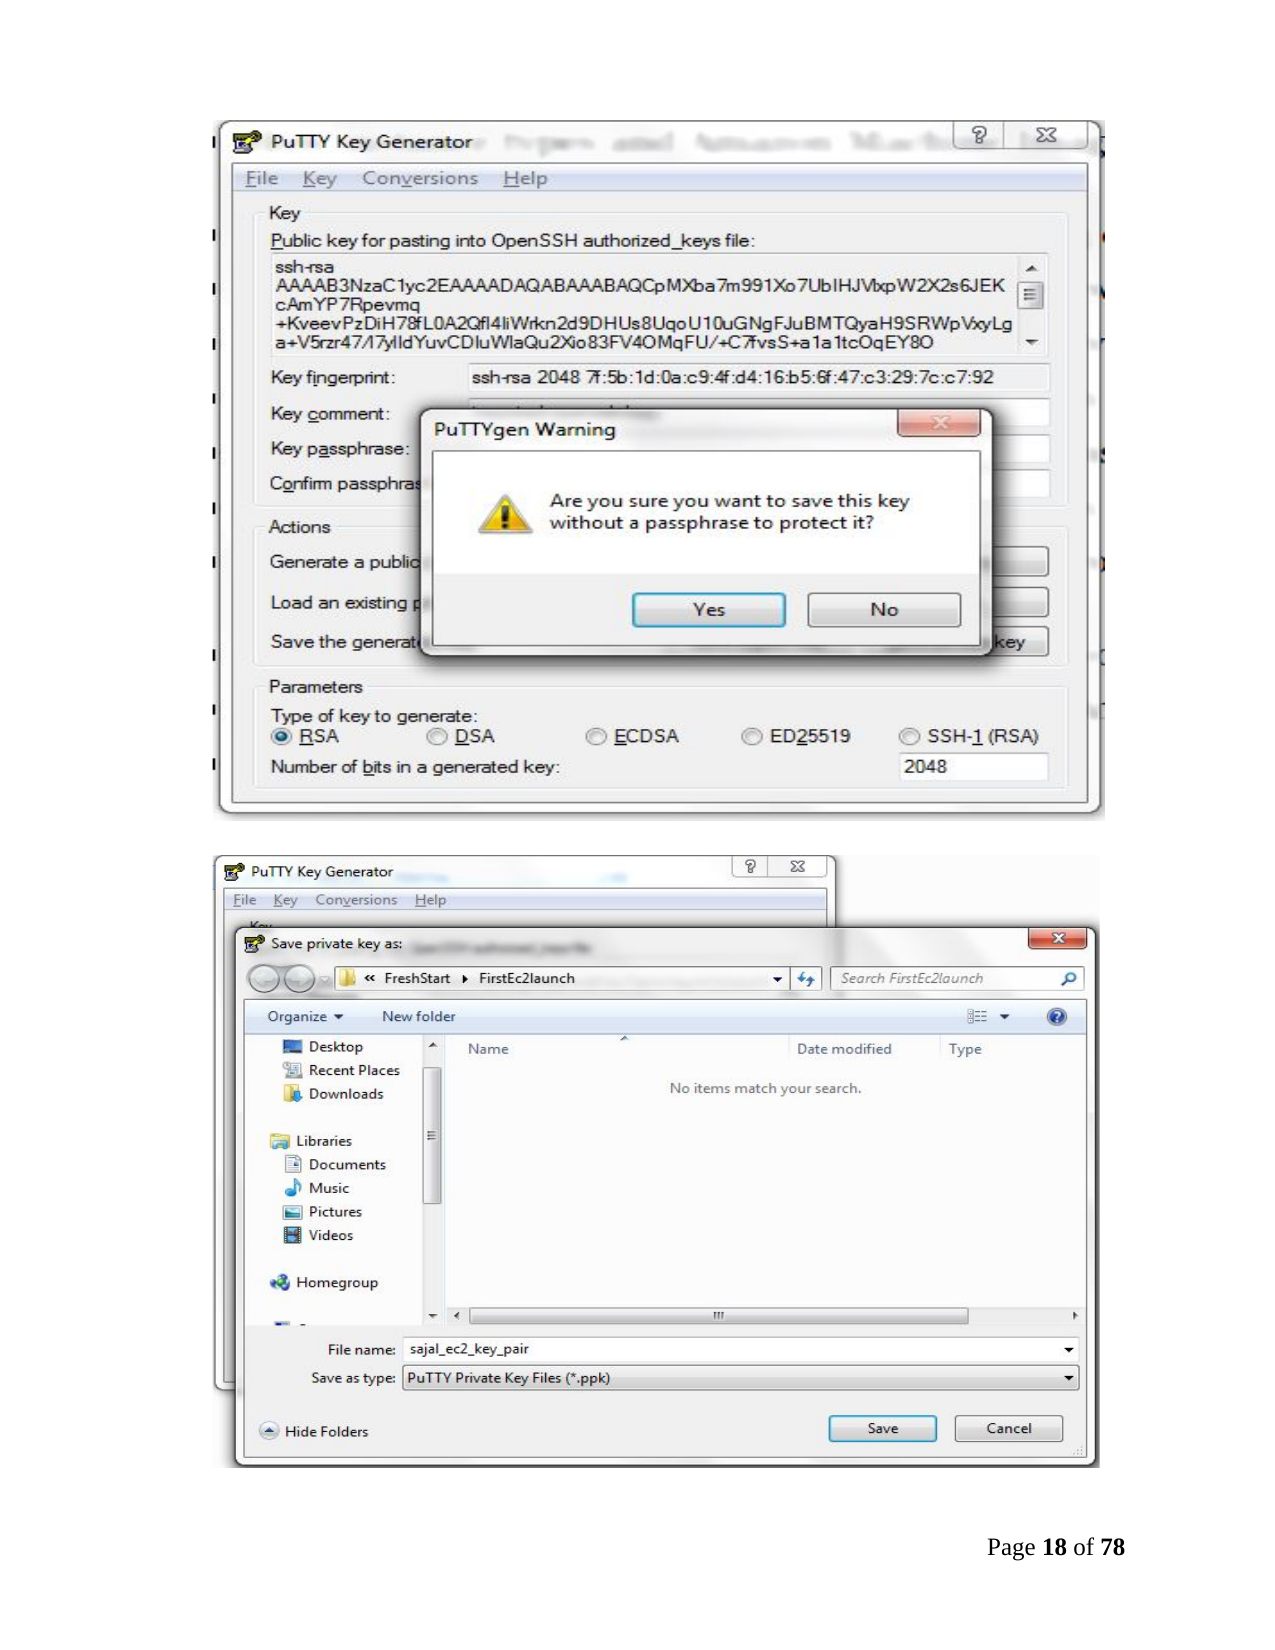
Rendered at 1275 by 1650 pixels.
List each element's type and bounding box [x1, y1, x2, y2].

picture [212, 855, 1100, 1468]
picture [212, 120, 1105, 821]
